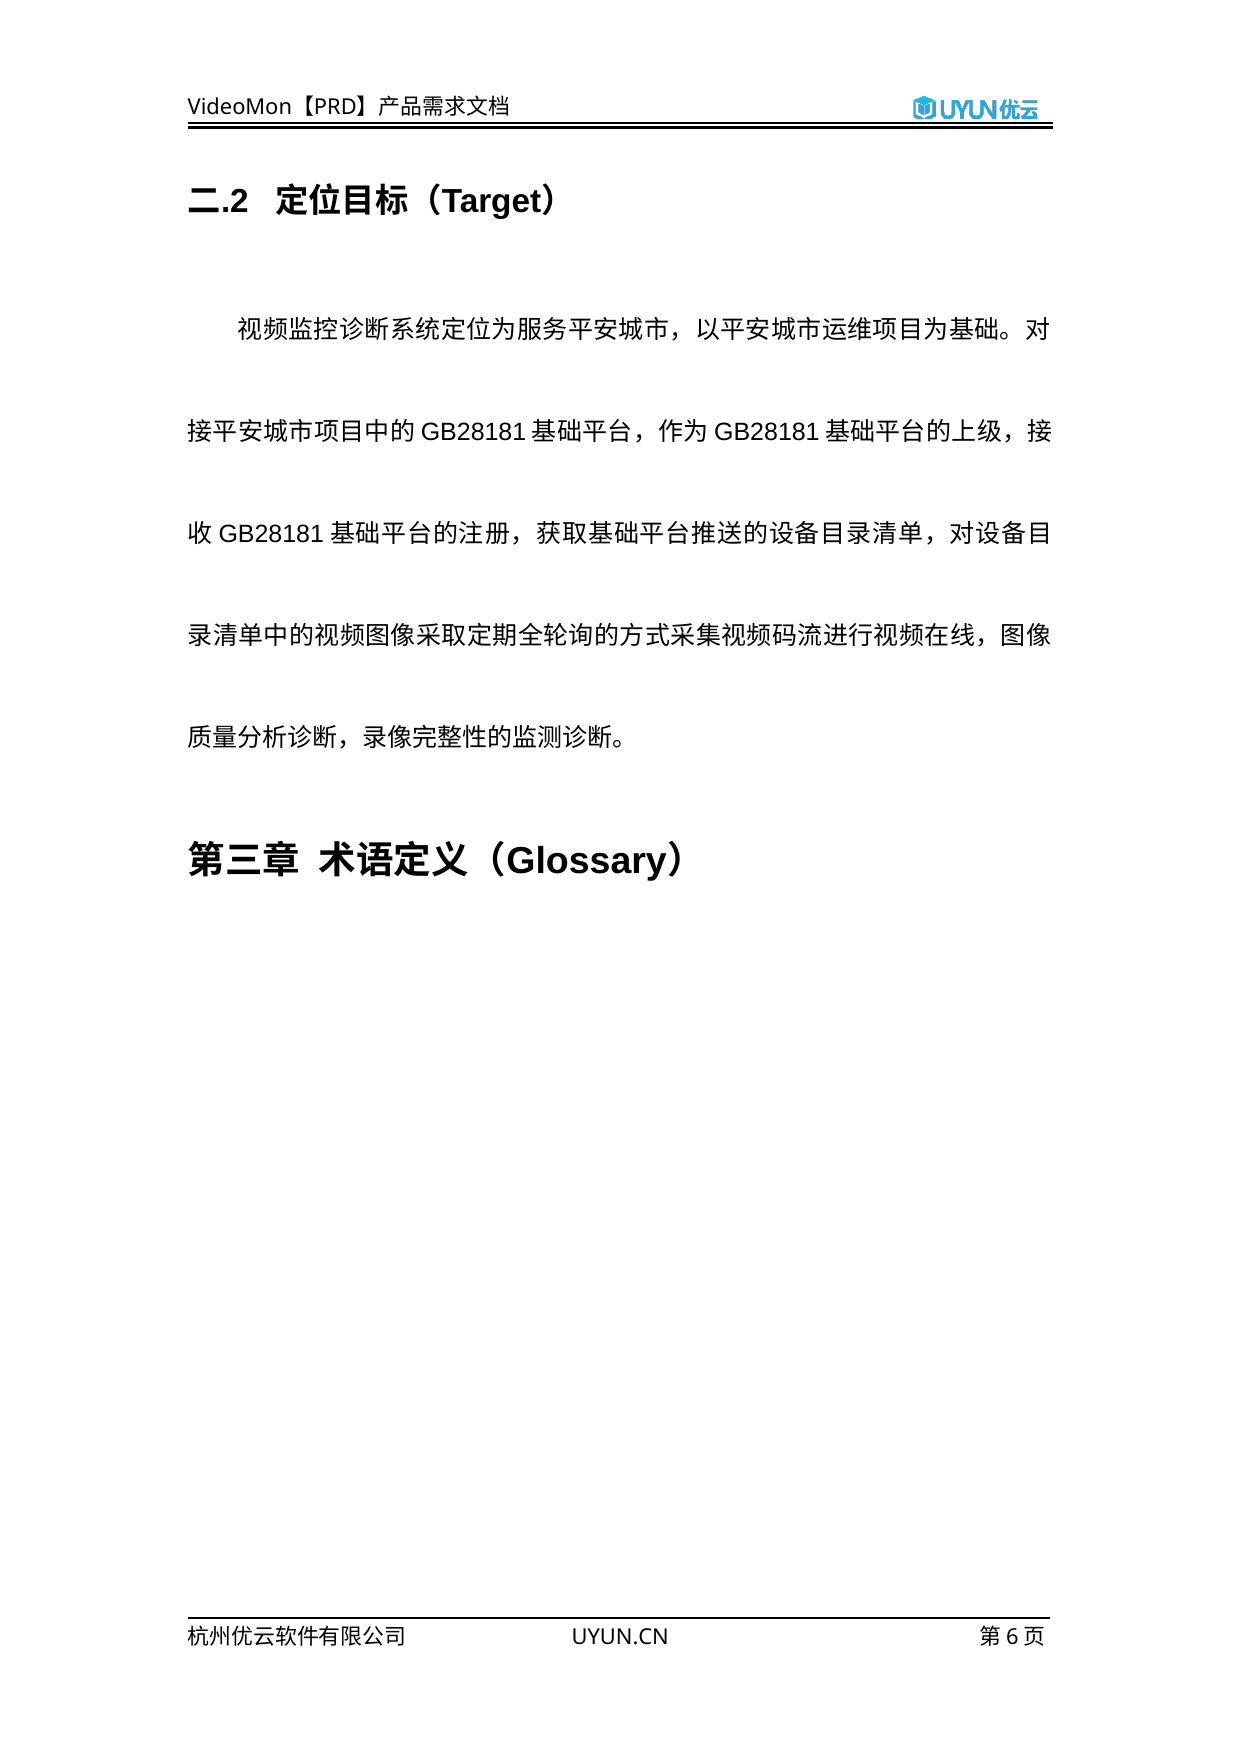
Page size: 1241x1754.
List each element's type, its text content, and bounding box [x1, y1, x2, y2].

picture [912, 96, 1038, 118]
list 视频监控诊断系统定位为服务平安城市，以平安城市运维项目为基础。对接平安城市项目中的GB28181基础平台，作为GB28181基础平台的上级，接收GB28181基础平台的注册，获取基础平台推送的设备目录清单，对设备目录清单中的视频图像采取定期全轮询的方式采集视频码流进行视频在线，图像质量分析诊断，录像完整性的监测诊断。 [187, 294, 1053, 769]
subtitle 定位目标（Target） [187, 164, 1053, 232]
subtitle 术语定义（Glossary） [187, 823, 1053, 891]
